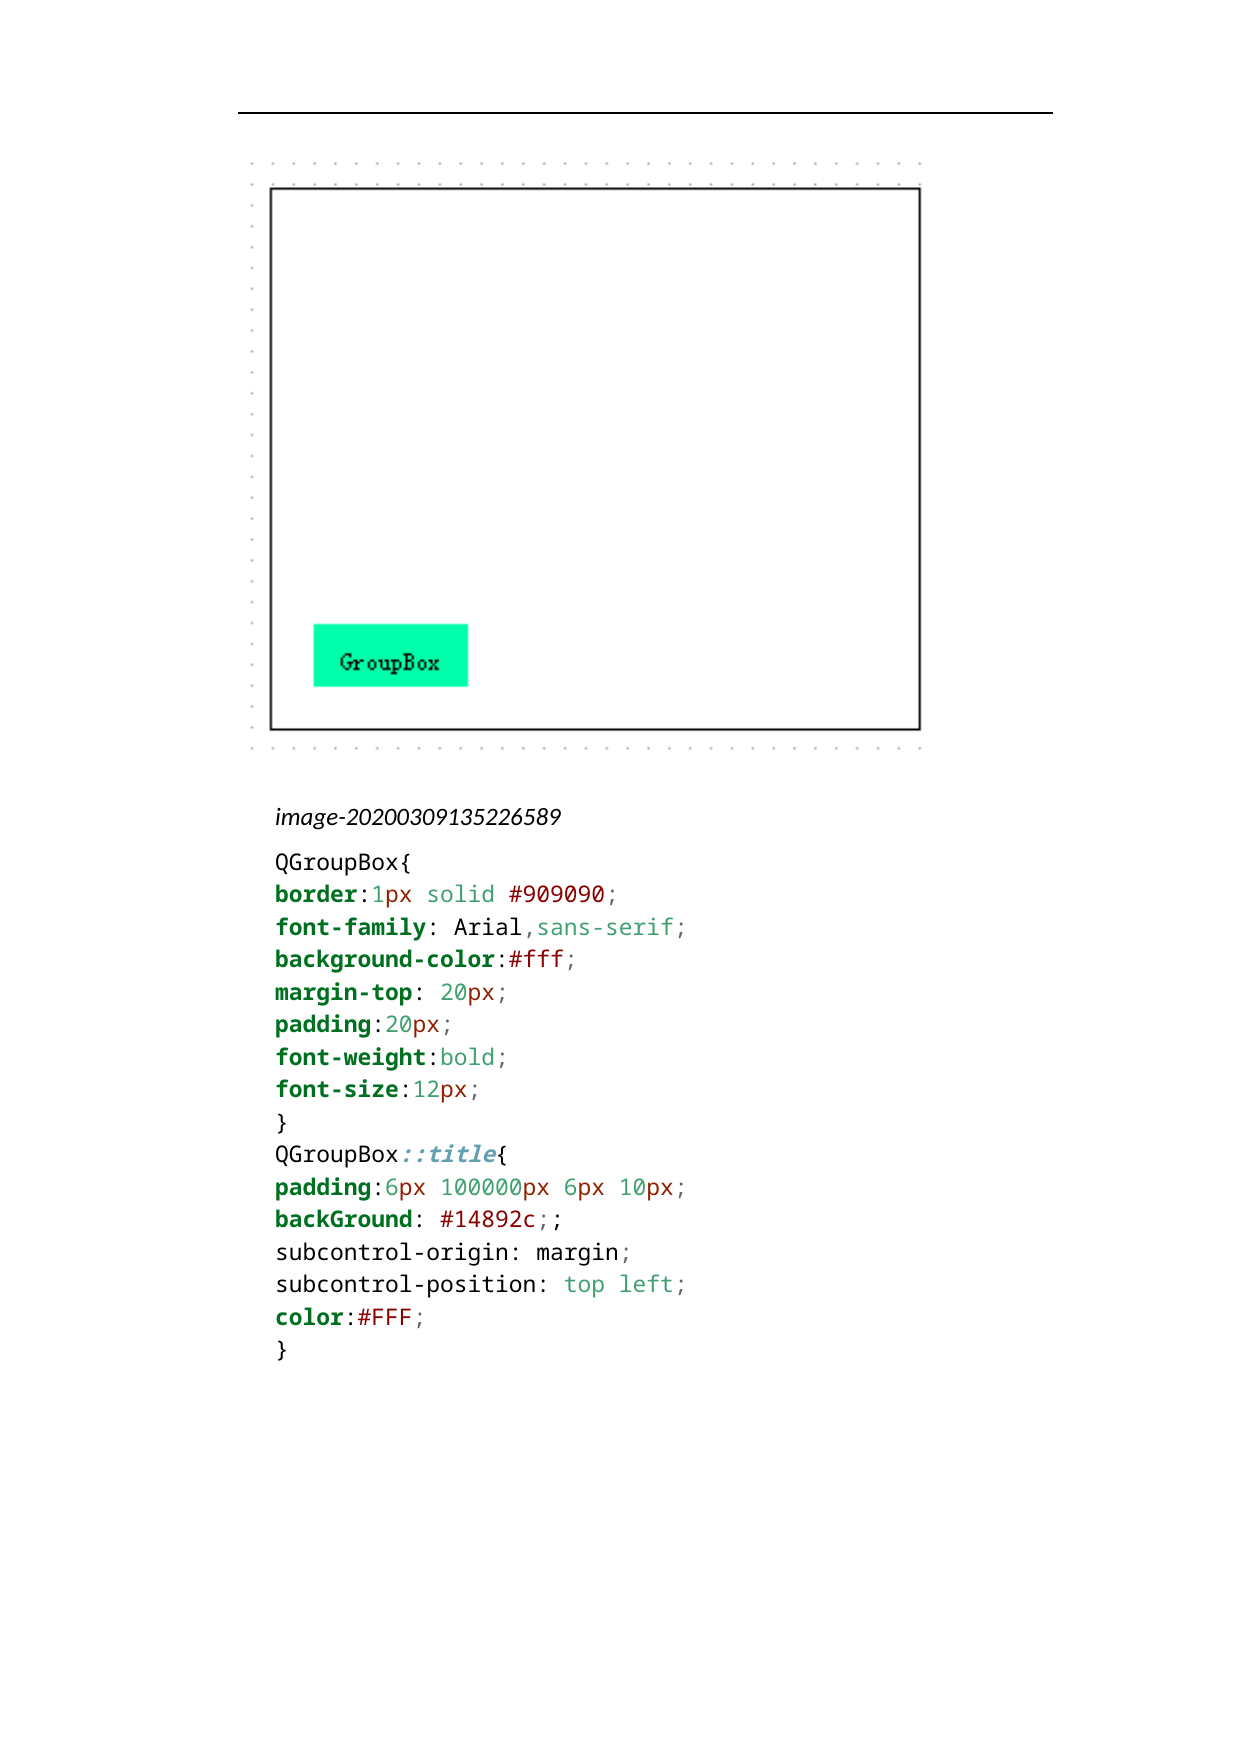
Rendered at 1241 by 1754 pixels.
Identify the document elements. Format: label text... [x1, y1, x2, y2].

list image-20200309135226589 [225, 800, 1053, 833]
picture [237, 162, 938, 752]
list QGroupBox{ border:1px solid #909090; font-family: Arial,sans-serif; background-color:#fff; margin-top: 20px; padding:20px; font-weight:bold; font-size:12px; } QGroupBox::title{ padding:6px 100000px 6px 10px; backGround: #14892c;; subcontrol-origin: margin; subcontrol-position: top left; color:#FFF; } [225, 845, 1053, 1365]
